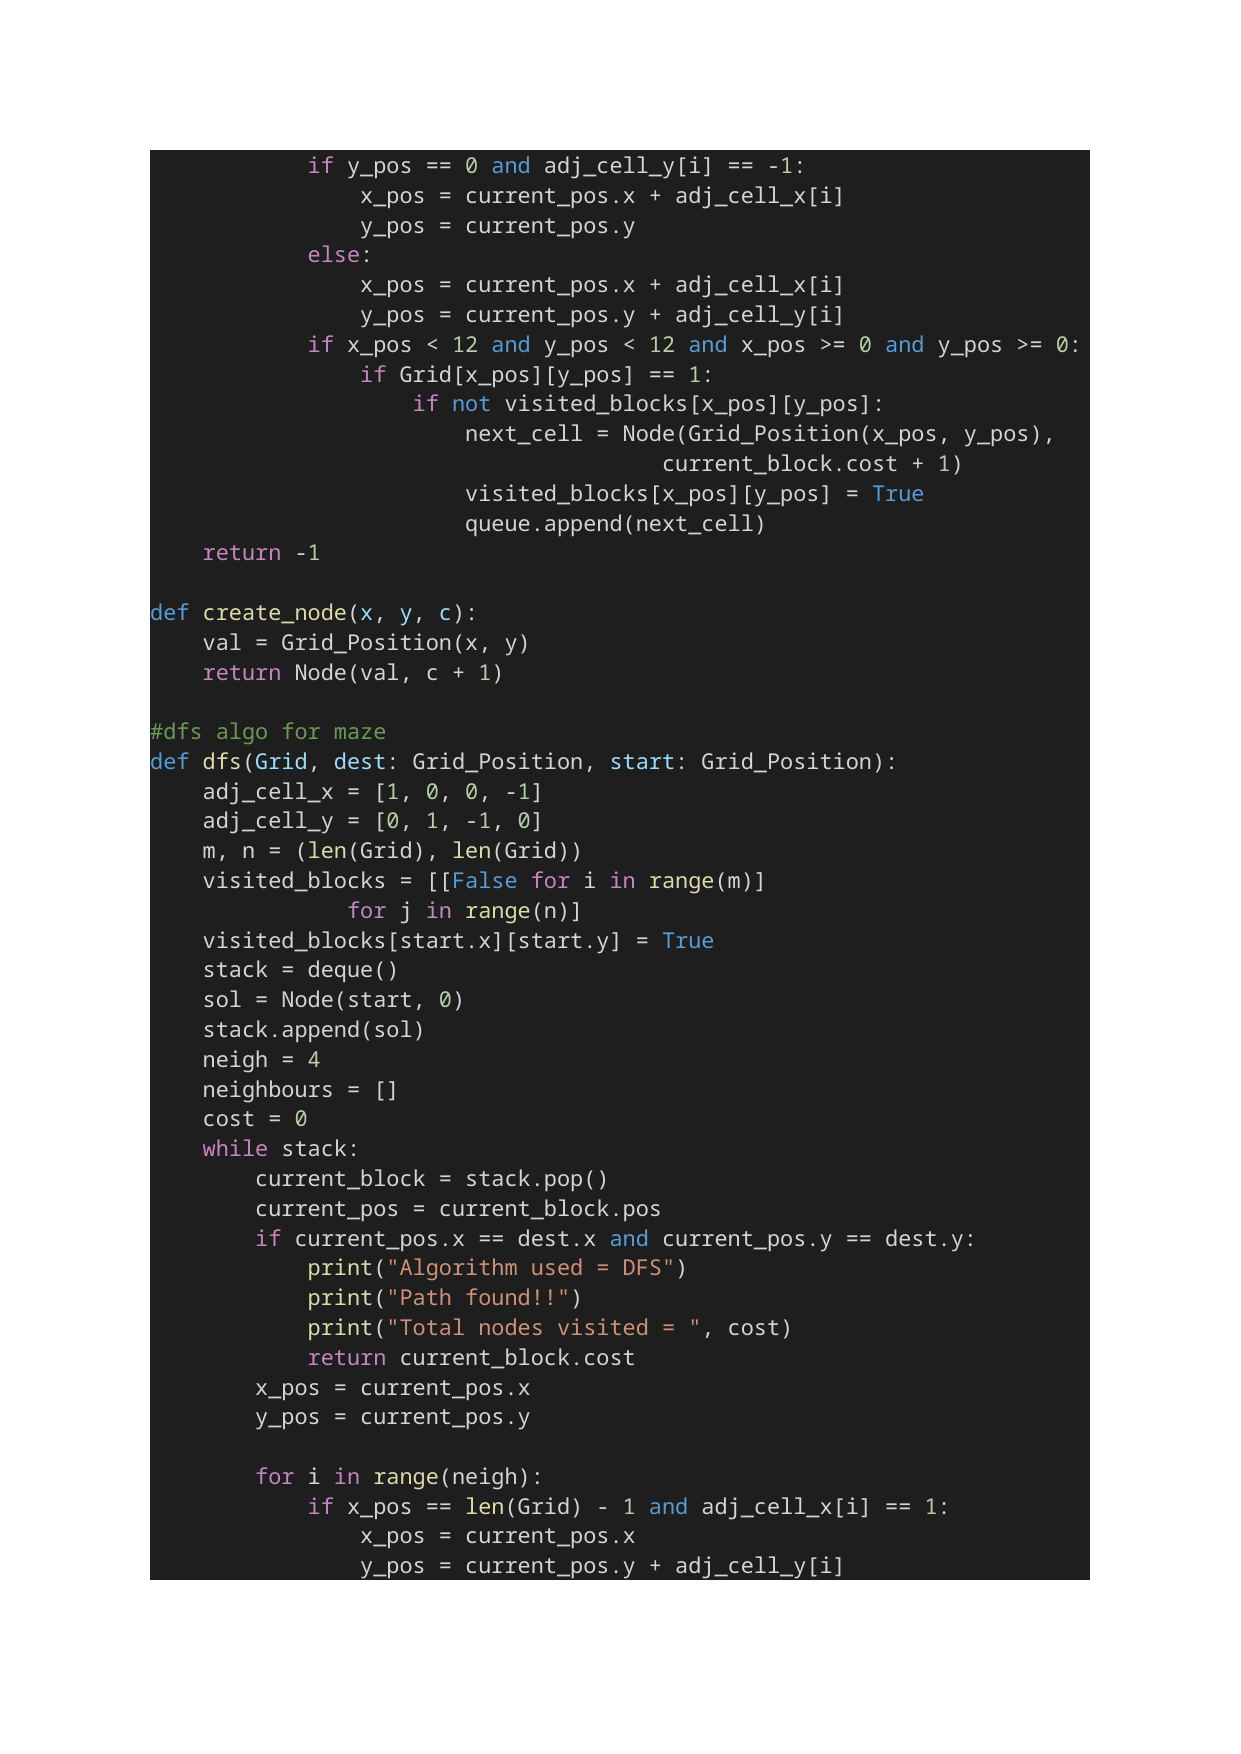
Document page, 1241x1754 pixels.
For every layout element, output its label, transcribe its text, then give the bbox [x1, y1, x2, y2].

text next_cell = Node(Grid_Position(x_pos, y_pos), [150, 418, 1090, 448]
text if Grid[x_pos][y_pos] == 1: [150, 358, 1090, 388]
text y_pos = current_pos.y [150, 1401, 1090, 1431]
text x_pos = current_pos.x [150, 1371, 1090, 1401]
text cost = 0 [150, 1103, 1090, 1133]
text x_pos = current_pos.x + adj_cell_x[i] [150, 180, 1090, 209]
text neighbours = [] [150, 1073, 1090, 1103]
text x_pos = current_pos.x + adj_cell_x[i] [150, 269, 1090, 299]
text print("Algorithm used = DFS") [150, 1252, 1090, 1282]
text current_block.cost + 1) [150, 448, 1090, 478]
text current_block = stack.pop() [150, 1163, 1090, 1193]
text adj_cell_y = [0, 1, -1, 0] [150, 805, 1090, 835]
text if x_pos == len(Grid) - 1 and adj_cell_x[i] == 1: [150, 1491, 1090, 1520]
text stack = deque() [150, 954, 1090, 984]
text while stack: [150, 1133, 1090, 1163]
text visited_blocks[start.x][start.y] = True [150, 924, 1090, 954]
text return -1 [150, 537, 1090, 567]
text if y_pos == 0 and adj_cell_y[i] == -1: [150, 150, 1090, 180]
text if current_pos.x == dest.x and current_pos.y == dest.y: [150, 1222, 1090, 1252]
text m, n = (len(Grid), len(Grid)) [150, 835, 1090, 865]
text visited_blocks = [[False for i in range(m)] [150, 865, 1090, 895]
text val = Grid_Position(x, y) [150, 627, 1090, 656]
text x_pos = current_pos.x [150, 1520, 1090, 1550]
text if x_pos < 12 and y_pos < 12 and x_pos >= 0 and y_pos >= 0: [150, 329, 1090, 358]
text #dfs algo for maze [150, 716, 1090, 746]
text stack.append(sol) [150, 1014, 1090, 1044]
text def dfs(Grid, dest: Grid_Position, start: Grid_Position): [150, 746, 1090, 776]
text visited_blocks[x_pos][y_pos] = True [150, 478, 1090, 507]
text y_pos = current_pos.y [150, 209, 1090, 239]
text sol = Node(start, 0) [150, 984, 1090, 1014]
text y_pos = current_pos.y + adj_cell_y[i] [150, 299, 1090, 329]
text print("Path found!!") [150, 1282, 1090, 1312]
text else: [150, 239, 1090, 269]
text adj_cell_x = [1, 0, 0, -1] [150, 776, 1090, 805]
text return current_block.cost [150, 1342, 1090, 1371]
text def create_node(x, y, c): [150, 597, 1090, 627]
text neigh = 4 [150, 1044, 1090, 1073]
text if not visited_blocks[x_pos][y_pos]: [150, 388, 1090, 418]
text print("Total nodes visited = ", cost) [150, 1312, 1090, 1342]
text return Node(val, c + 1) [150, 656, 1090, 686]
text y_pos = current_pos.y + adj_cell_y[i] [150, 1550, 1090, 1580]
text for j in range(n)] [150, 895, 1090, 924]
text queue.append(next_cell) [150, 507, 1090, 537]
text for i in range(neigh): [150, 1461, 1090, 1491]
text current_pos = current_block.pos [150, 1193, 1090, 1222]
